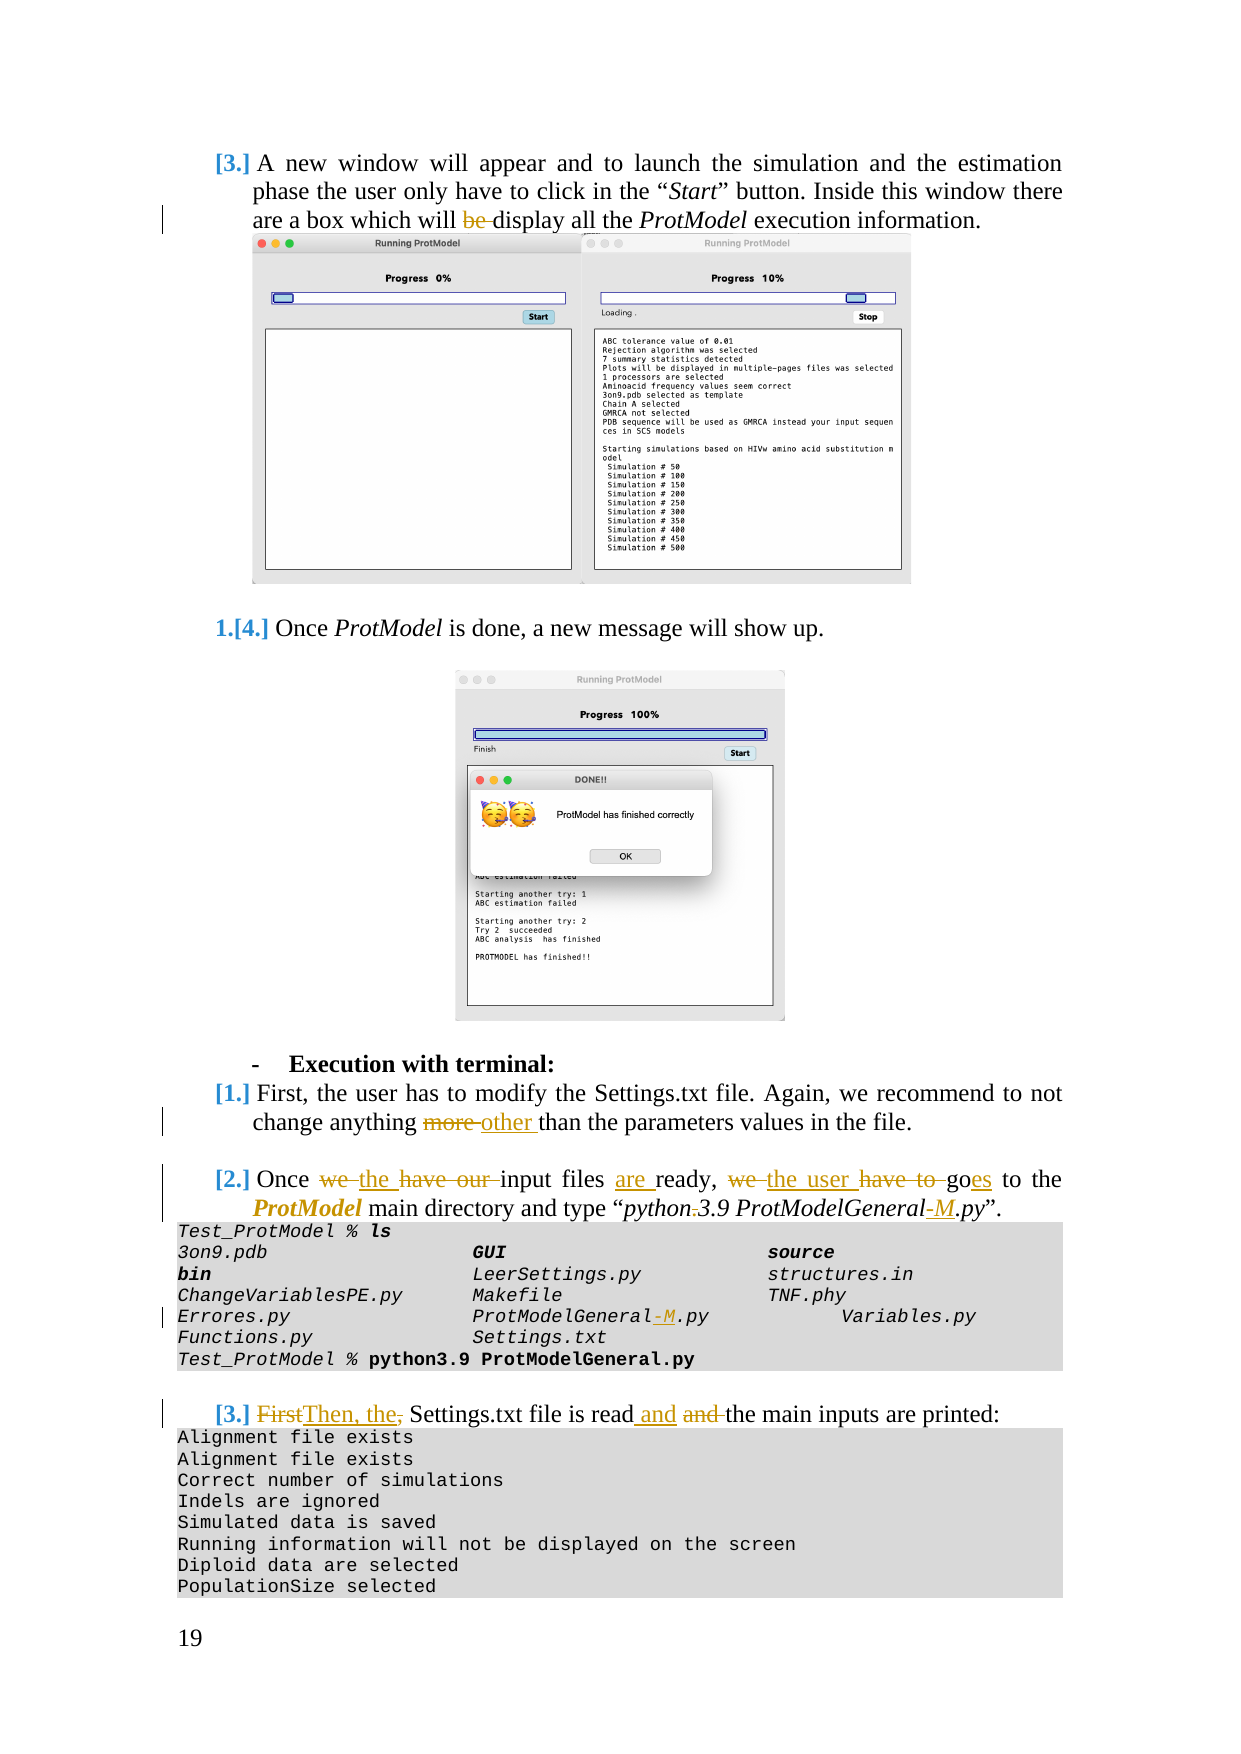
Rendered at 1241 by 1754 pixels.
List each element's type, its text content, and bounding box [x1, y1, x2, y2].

text Test_ProtModel % ls [177, 1222, 1063, 1243]
picture [252, 233, 912, 584]
text Correct number of simulations [177, 1471, 1063, 1492]
text Functions.py Settings.txt [177, 1328, 1063, 1349]
list Execution with terminal: [251, 1049, 1063, 1078]
text Alignment file exists [177, 1449, 1063, 1471]
picture [455, 670, 785, 1021]
text bin LeerSettings.py structures.in [177, 1264, 1063, 1286]
text Errores.py ProtModelGeneral.py Variables.py [177, 1307, 1063, 1328]
text Running information will not be displayed on the screen [177, 1534, 1063, 1556]
list Once ProtModel is done, a new message will show up. [215, 613, 1063, 642]
list Settings.txt file is read the main inputs are printed: [215, 1399, 1063, 1428]
text PopulationSize selected [177, 1577, 1063, 1598]
text Diploid data are selected [177, 1556, 1063, 1577]
text Simulated data is saved [177, 1513, 1063, 1534]
text Alignment file exists [177, 1428, 1063, 1449]
text 3on9.pdb GUI source [177, 1243, 1063, 1264]
list First, the user has to modify the Settings.txt file. Again, we recommend to not change anything than the parameters values in the file. [215, 1078, 1063, 1136]
text ChangeVariablesPE.py Makefile TNF.phy [177, 1286, 1063, 1307]
text Indels are ignored [177, 1492, 1063, 1513]
text Test_ProtModel % python3.9 ProtModelGeneral.py [177, 1349, 1063, 1371]
list Once input files ready, go to the ProtModel main directory and type “python3.9 ProtModelGeneral.py”. [215, 1164, 1063, 1222]
list A new window will appear and to launch the simulation and the estimation phase the user only have to click in the “Start” button. Inside this window there are a box which will display all the ProtModel execution information. [215, 148, 1063, 234]
